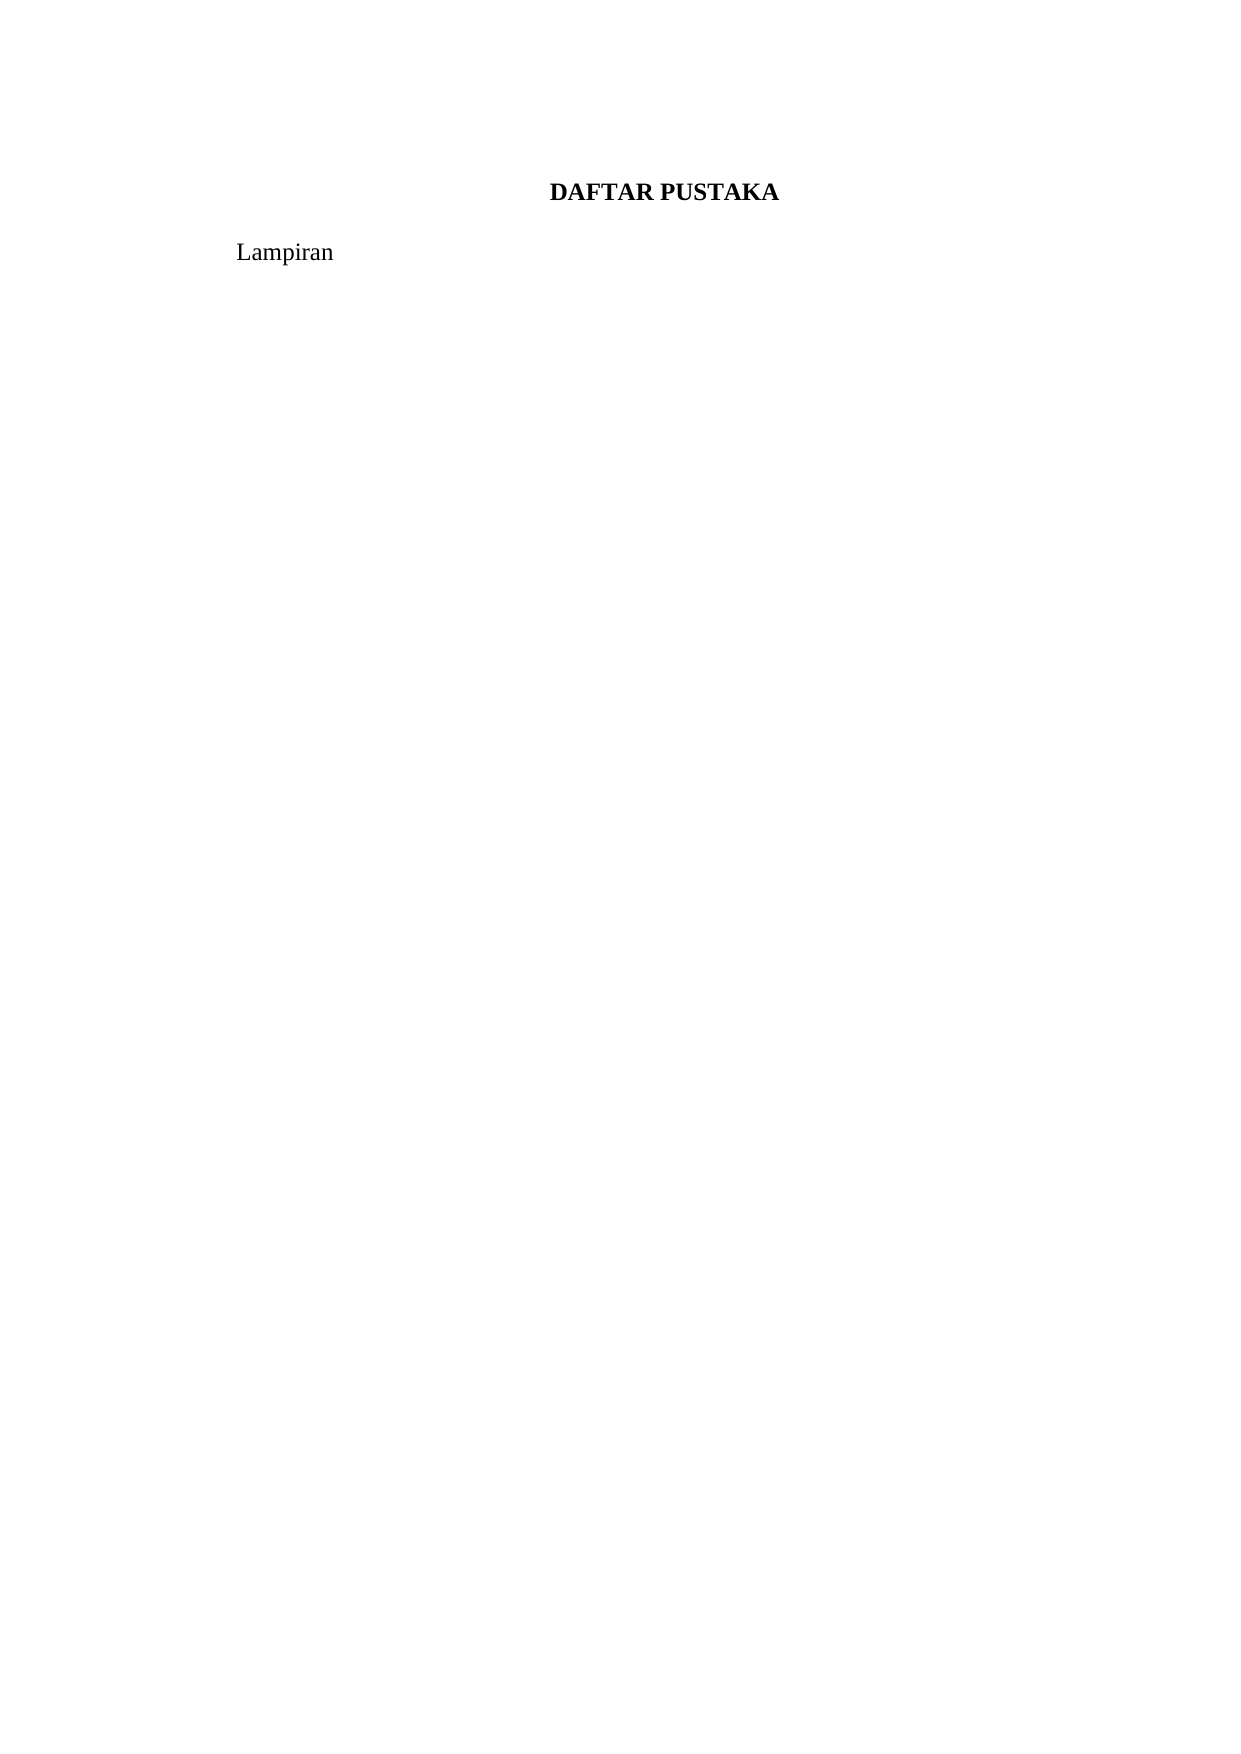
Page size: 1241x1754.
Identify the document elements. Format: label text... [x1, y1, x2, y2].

text Lampiran [236, 237, 1092, 266]
text DAFTAR PUSTAKA [236, 177, 1092, 206]
